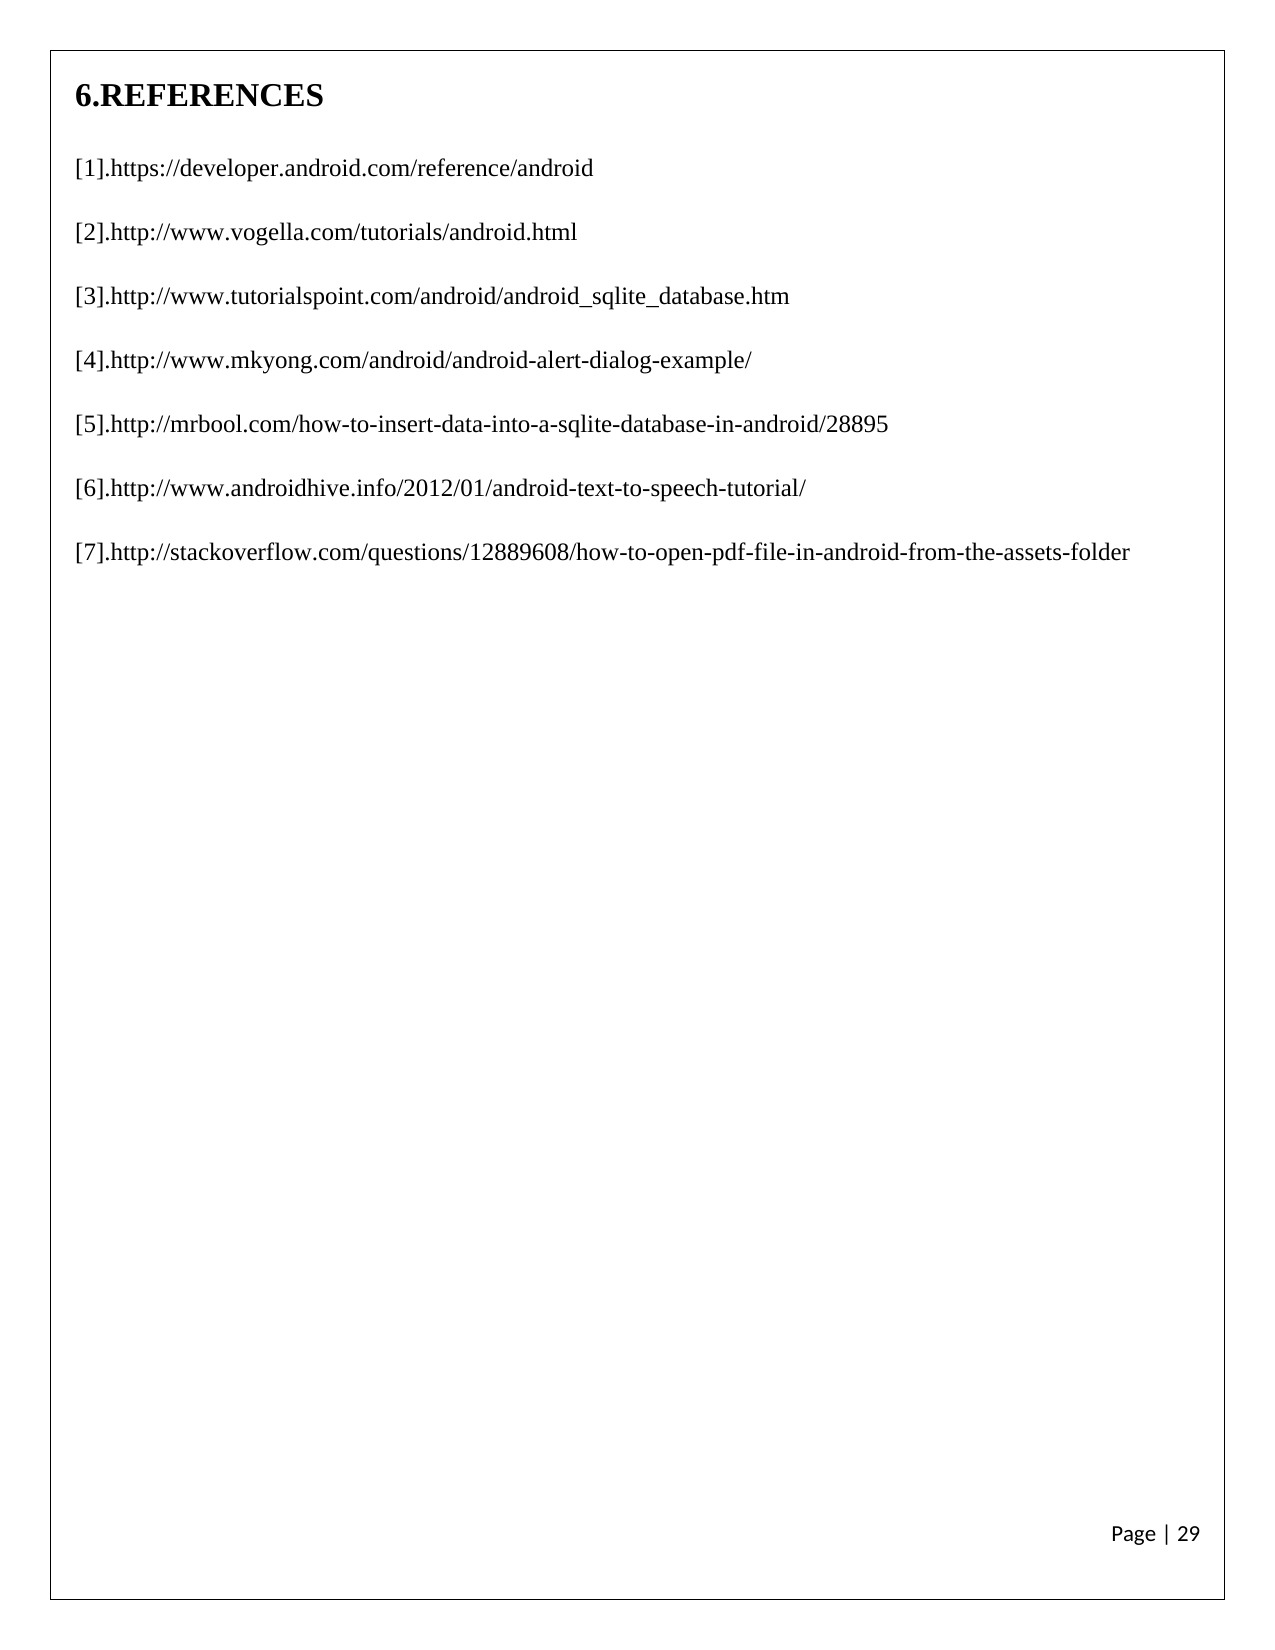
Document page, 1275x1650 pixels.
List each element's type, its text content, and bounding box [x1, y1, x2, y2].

text [5].http://mrbool.com/how-to-insert-data-into-a-sqlite-database-in-android/28895 [75, 409, 1200, 438]
text [6].http://www.androidhive.info/2012/01/android-text-to-speech-tutorial/ [75, 473, 1200, 502]
text [3].http://www.tutorialspoint.com/android/android_sqlite_database.htm [75, 281, 1200, 310]
text [1].https://developer.android.com/reference/android [75, 153, 1200, 182]
text [4].http://www.mkyong.com/android/android-alert-dialog-example/ [75, 345, 1200, 374]
text [7].http://stackoverflow.com/questions/12889608/how-to-open-pdf-file-in-android-from-the-assets-folder [75, 537, 1200, 566]
text [2].http://www.vogella.com/tutorials/android.html [75, 217, 1200, 246]
text 6.REFERENCES [75, 75, 1200, 113]
